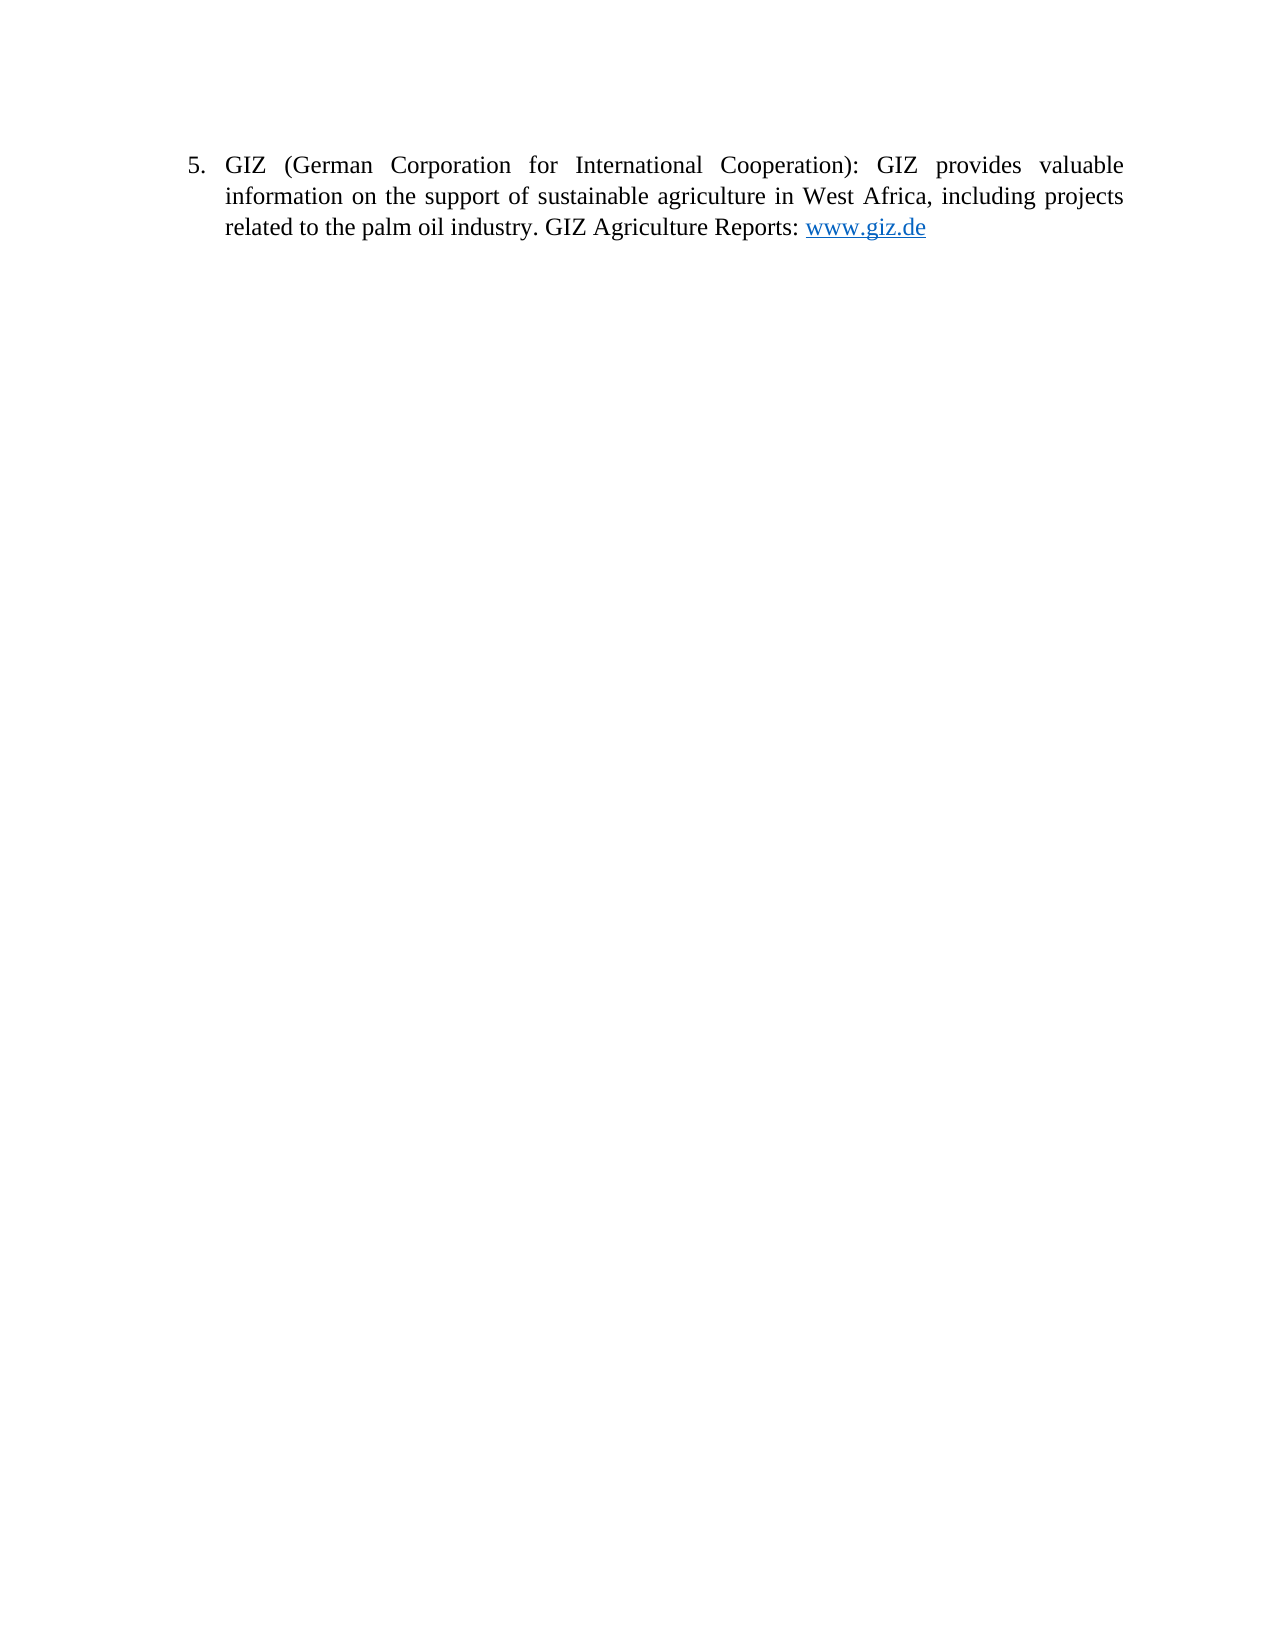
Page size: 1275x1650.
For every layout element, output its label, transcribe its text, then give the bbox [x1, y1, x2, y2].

list GIZ (German Corporation for International Cooperation): GIZ provides valuable information on the support of sustainable agriculture in West Africa, including projects related to the palm oil industry. GIZ Agriculture Reports: www.giz.de [187, 150, 1125, 241]
